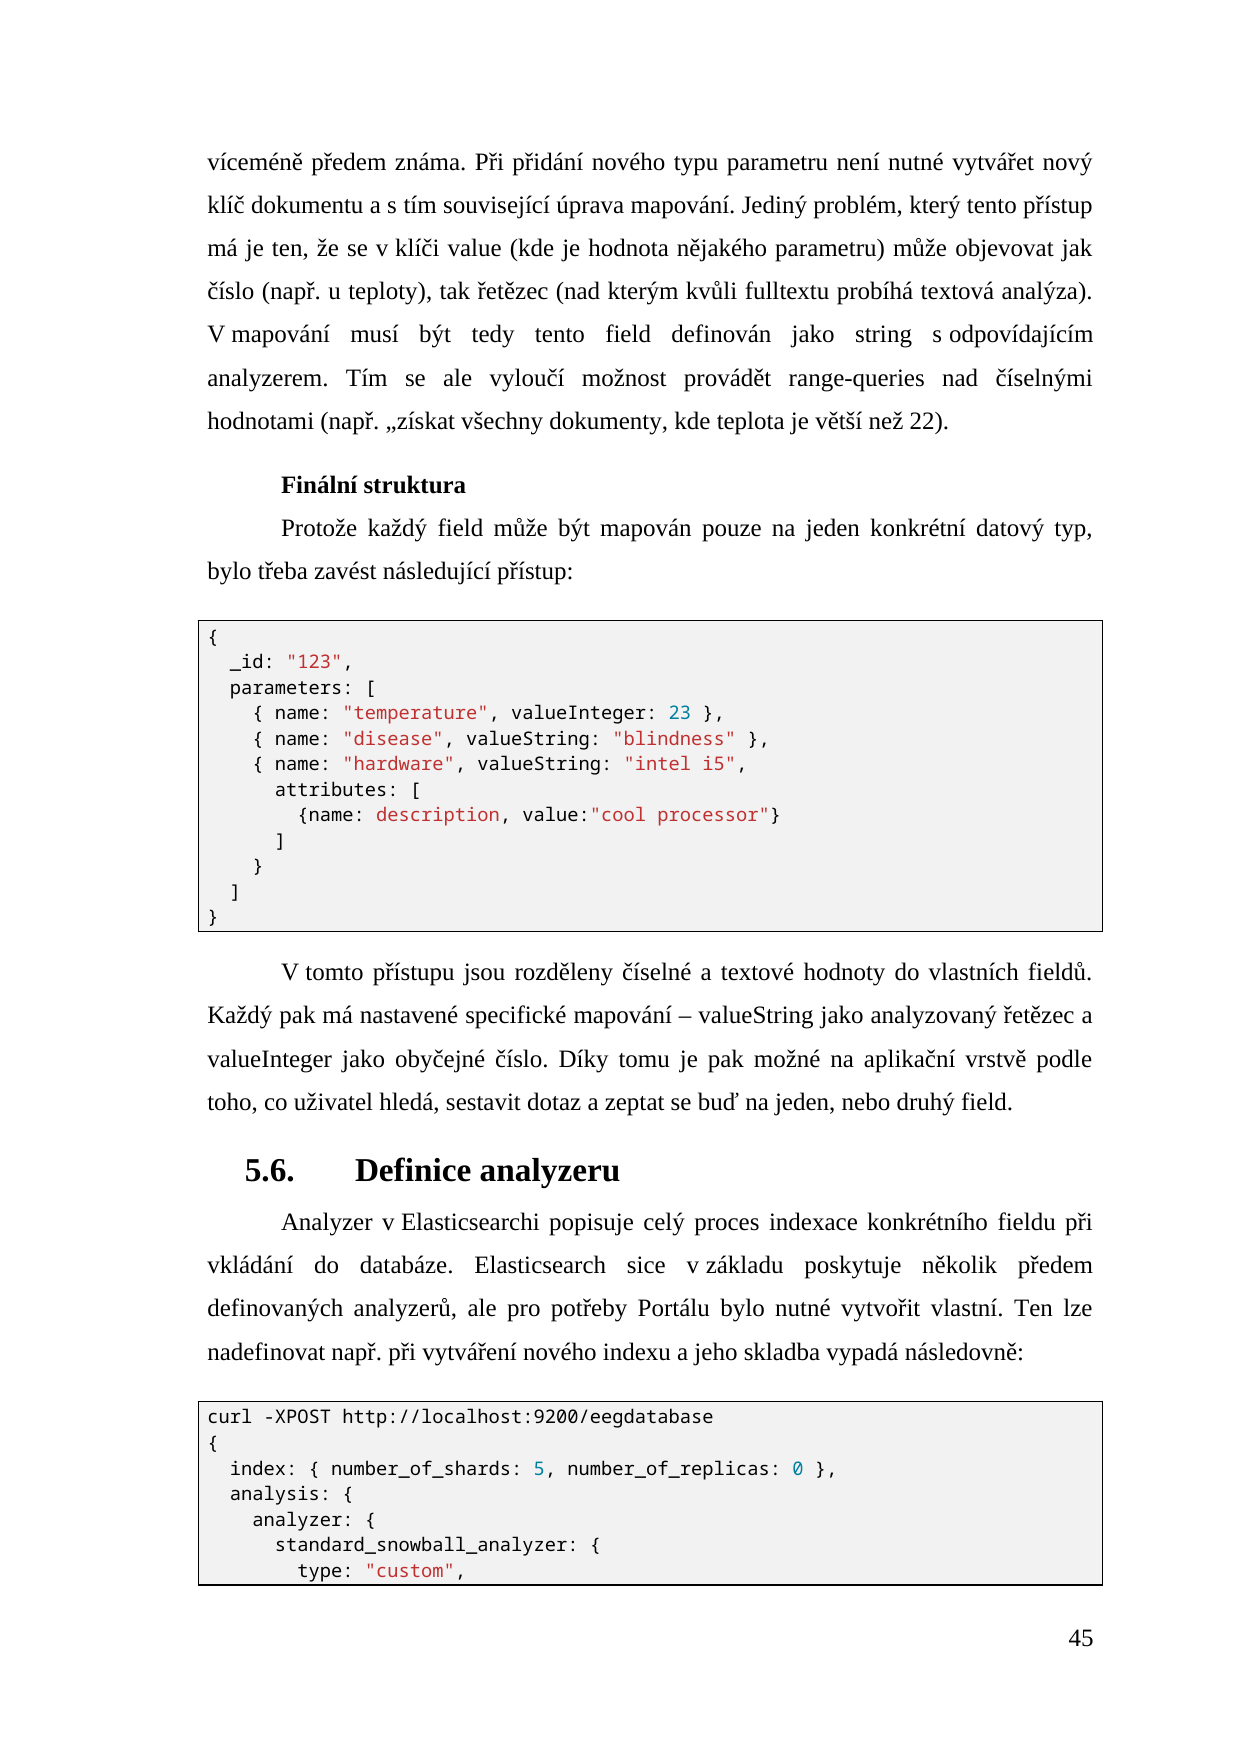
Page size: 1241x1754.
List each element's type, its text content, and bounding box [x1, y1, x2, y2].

text V tomto přístupu jsou rozděleny číselné a textové hodnoty do vlastních fieldů. Každý pak má nastavené specifické mapování – valueString jako analyzovaný řetězec a valueInteger jako obyčejné číslo. Díky tomu je pak možné na aplikační vrstvě podle toho, co uživatel hledá, sestavit dotaz a zeptat se buď na jeden, nebo druhý field. [207, 957, 1093, 1116]
text Definice analyzeru [244, 1151, 1093, 1189]
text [199, 1402, 1102, 1584]
text { _id: "123", parameters: [ { name: "temperature", valueInteger: 23 }, { name: "disease", valueString: "blindness" }, { name: "hardware", valueString: "intel i5", attributes: [ {name: description, value:"cool processor"} ] } ] } [199, 621, 1102, 931]
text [207, 147, 1093, 434]
text Analyzer v Elasticsearchi popisuje celý proces indexace konkrétního fieldu při vkládání do databáze. Elasticsearch sice v základu poskytuje několik předem definovaných analyzerů, ale pro potřeby Portálu bylo nutné vytvořit vlastní. Ten lze nadefinovat např. při vytváření nového indexu a jeho skladba vypadá následovně: [207, 1207, 1093, 1365]
text Finální struktura [207, 470, 1093, 498]
text Protože každý field může být mapován pouze na jeden konkrétní datový typ, bylo třeba zavést následující přístup: [207, 513, 1093, 585]
